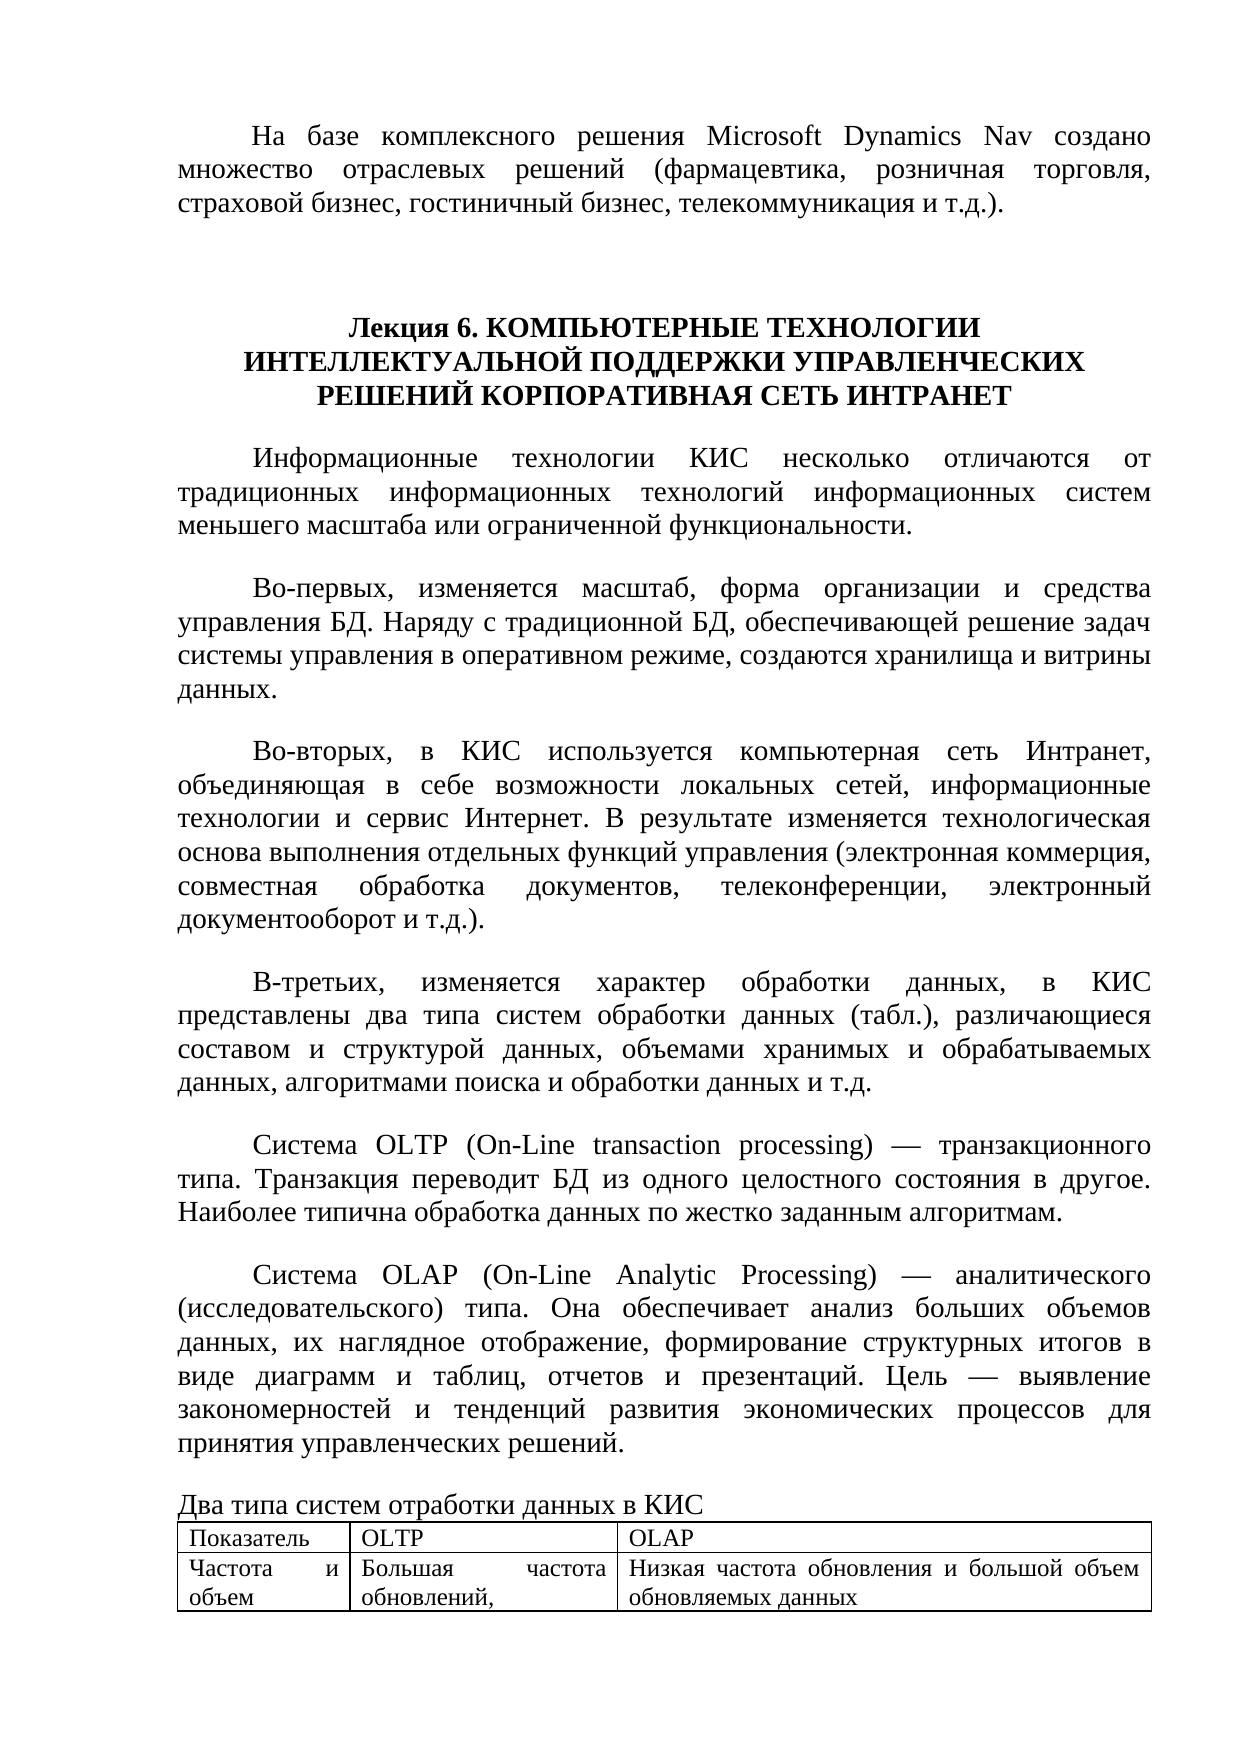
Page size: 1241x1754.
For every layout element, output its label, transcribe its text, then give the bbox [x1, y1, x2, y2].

table_header Показатель [178, 1523, 349, 1551]
text Два типа систем отработки данных в КИС [177, 1487, 1152, 1521]
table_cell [351, 1553, 617, 1610]
text Во-первых, изменяется масштаб, форма организации и средства управления БД. Наряду с традиционной БД, обеспечивающей решение задач системы управления в оперативном режиме, создаются хранилища и витрины данных. [177, 570, 1152, 704]
table_header OLAP [618, 1523, 1151, 1551]
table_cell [178, 1553, 349, 1610]
text В-третьих, изменяется характер обработки данных, в КИС представлены два типа систем обработки данных (табл.), различающиеся составом и структурой данных, объемами хранимых и обрабатываемых данных, алгоритмами поиска и обработки данных и т.д. [177, 964, 1152, 1098]
text Система OLTP (On-Line transaction processing) — транзакционного типа. Транзакция переводит БД из одного целостного состояния в другое. Наиболее типична обработка данных по жестко заданным алгоритмам. [177, 1127, 1152, 1228]
table_header OLTP [351, 1523, 617, 1551]
text Информационные технологии КИС несколько отличаются от традиционных информационных технологий информационных систем меньшего масштаба или ограниченной функциональности. [177, 440, 1152, 541]
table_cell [618, 1553, 1151, 1610]
text Во-вторых, в КИС используется компьютерная сеть Интранет, объединяющая в себе возможности локальных сетей, информационные технологии и сервис Интернет. В результате изменяется технологическая основа выполнения отдельных функций управления (электронная коммерция, совместная обработка документов, телеконференции, электронный документооборот и т.д.). [177, 733, 1152, 935]
text Лекция 6. КОМПЬЮТЕРНЫЕ ТЕХНОЛОГИИ ИНТЕЛЛЕКТУАЛЬНОЙ ПОДДЕРЖКИ УПРАВЛЕНЧЕСКИХ РЕШЕНИЙ КОРПОРАТИВНАЯ СЕТЬ ИНТРАНЕТ [177, 311, 1152, 411]
text На базе комплексного решения Microsoft Dynamics Nav создано множество отраслевых решений (фармацевтика, розничная торговля, страховой бизнес, гостиничный бизнес, телекоммуникация и т.д.). [177, 118, 1152, 219]
text Система OLAP (On-Line Analytic Processing) — аналитического (исследовательского) типа. Она обеспечивает анализ больших объемов данных, их наглядное отображение, формирование структурных итогов в виде диаграмм и таблиц, отчетов и презентаций. Цель — выявление закономерностей и тенденций развития экономических процессов для принятия управленческих решений. [177, 1257, 1152, 1458]
